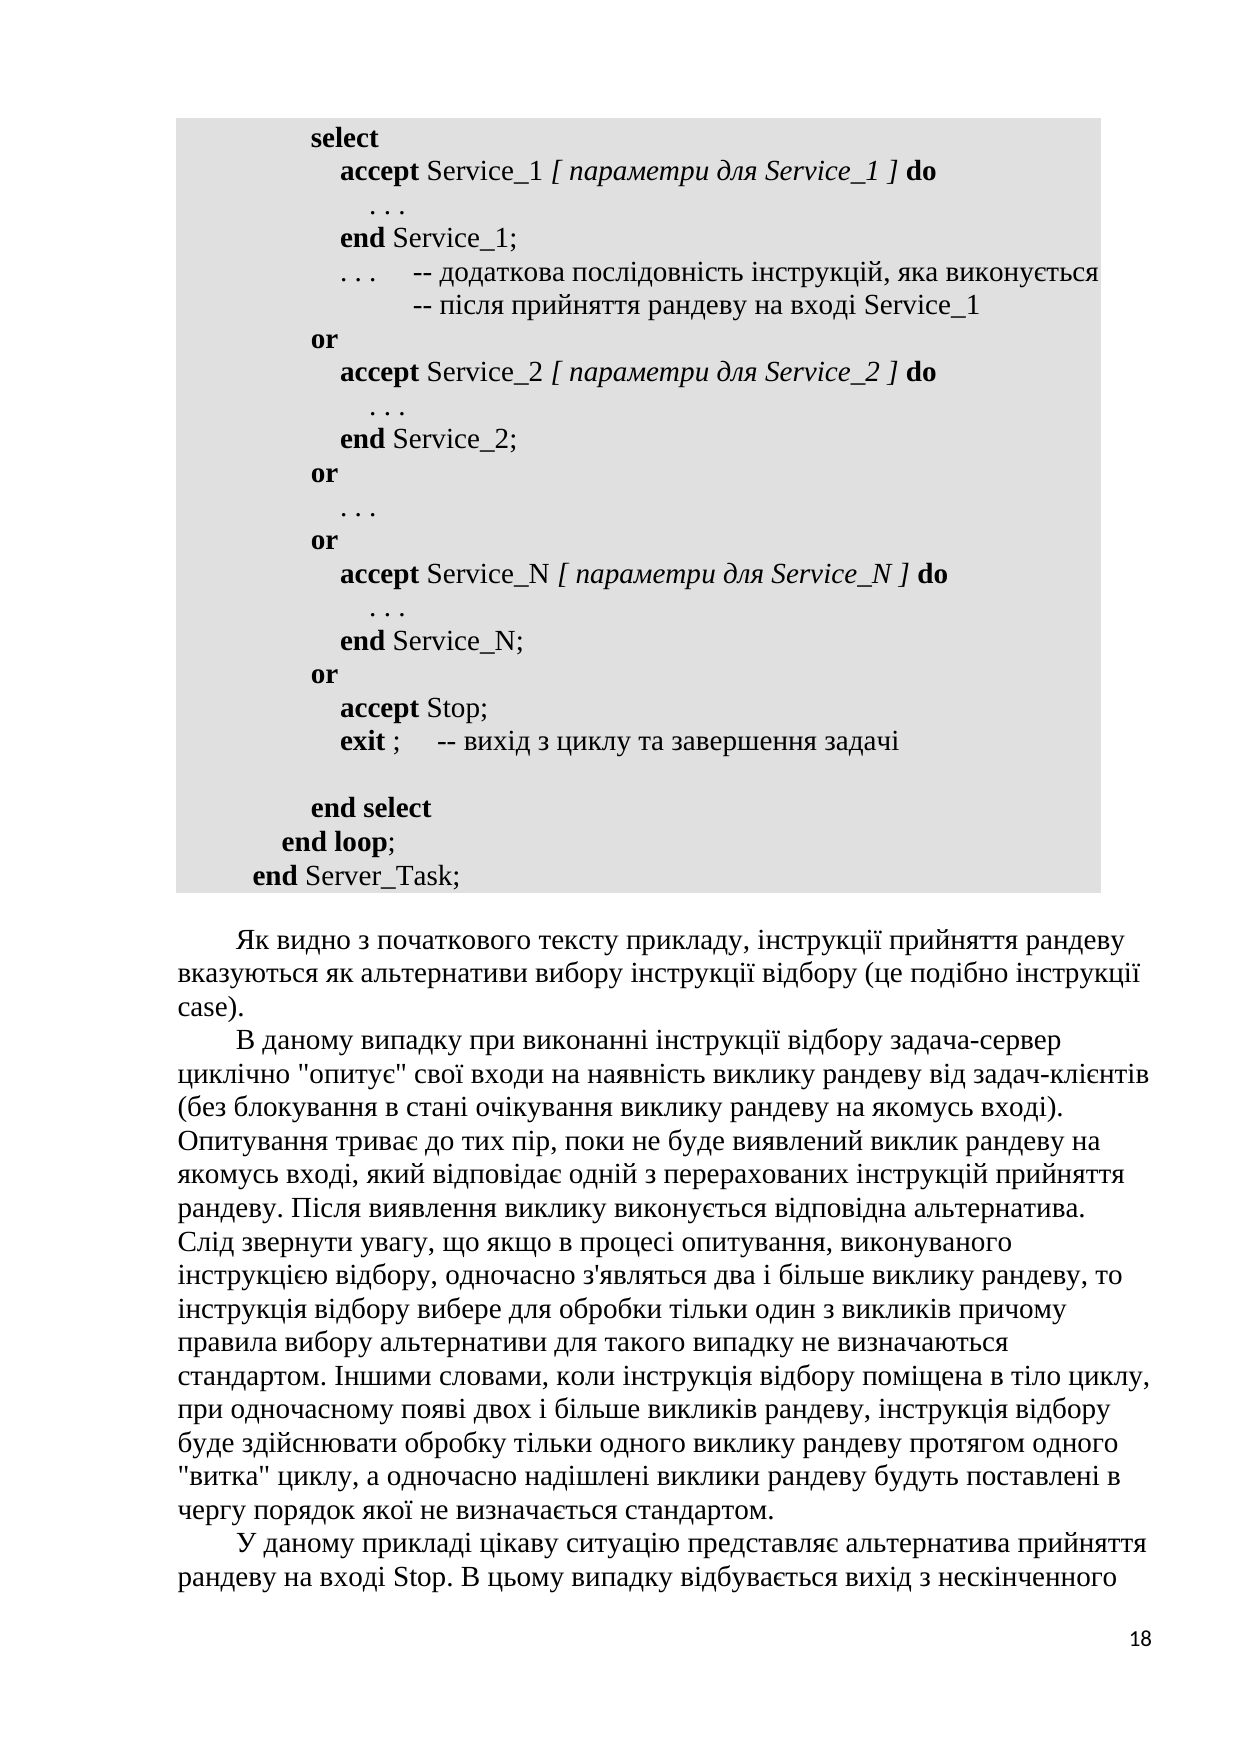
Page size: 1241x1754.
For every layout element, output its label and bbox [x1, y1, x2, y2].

table_header [176, 118, 1101, 893]
text [177, 922, 1152, 1593]
